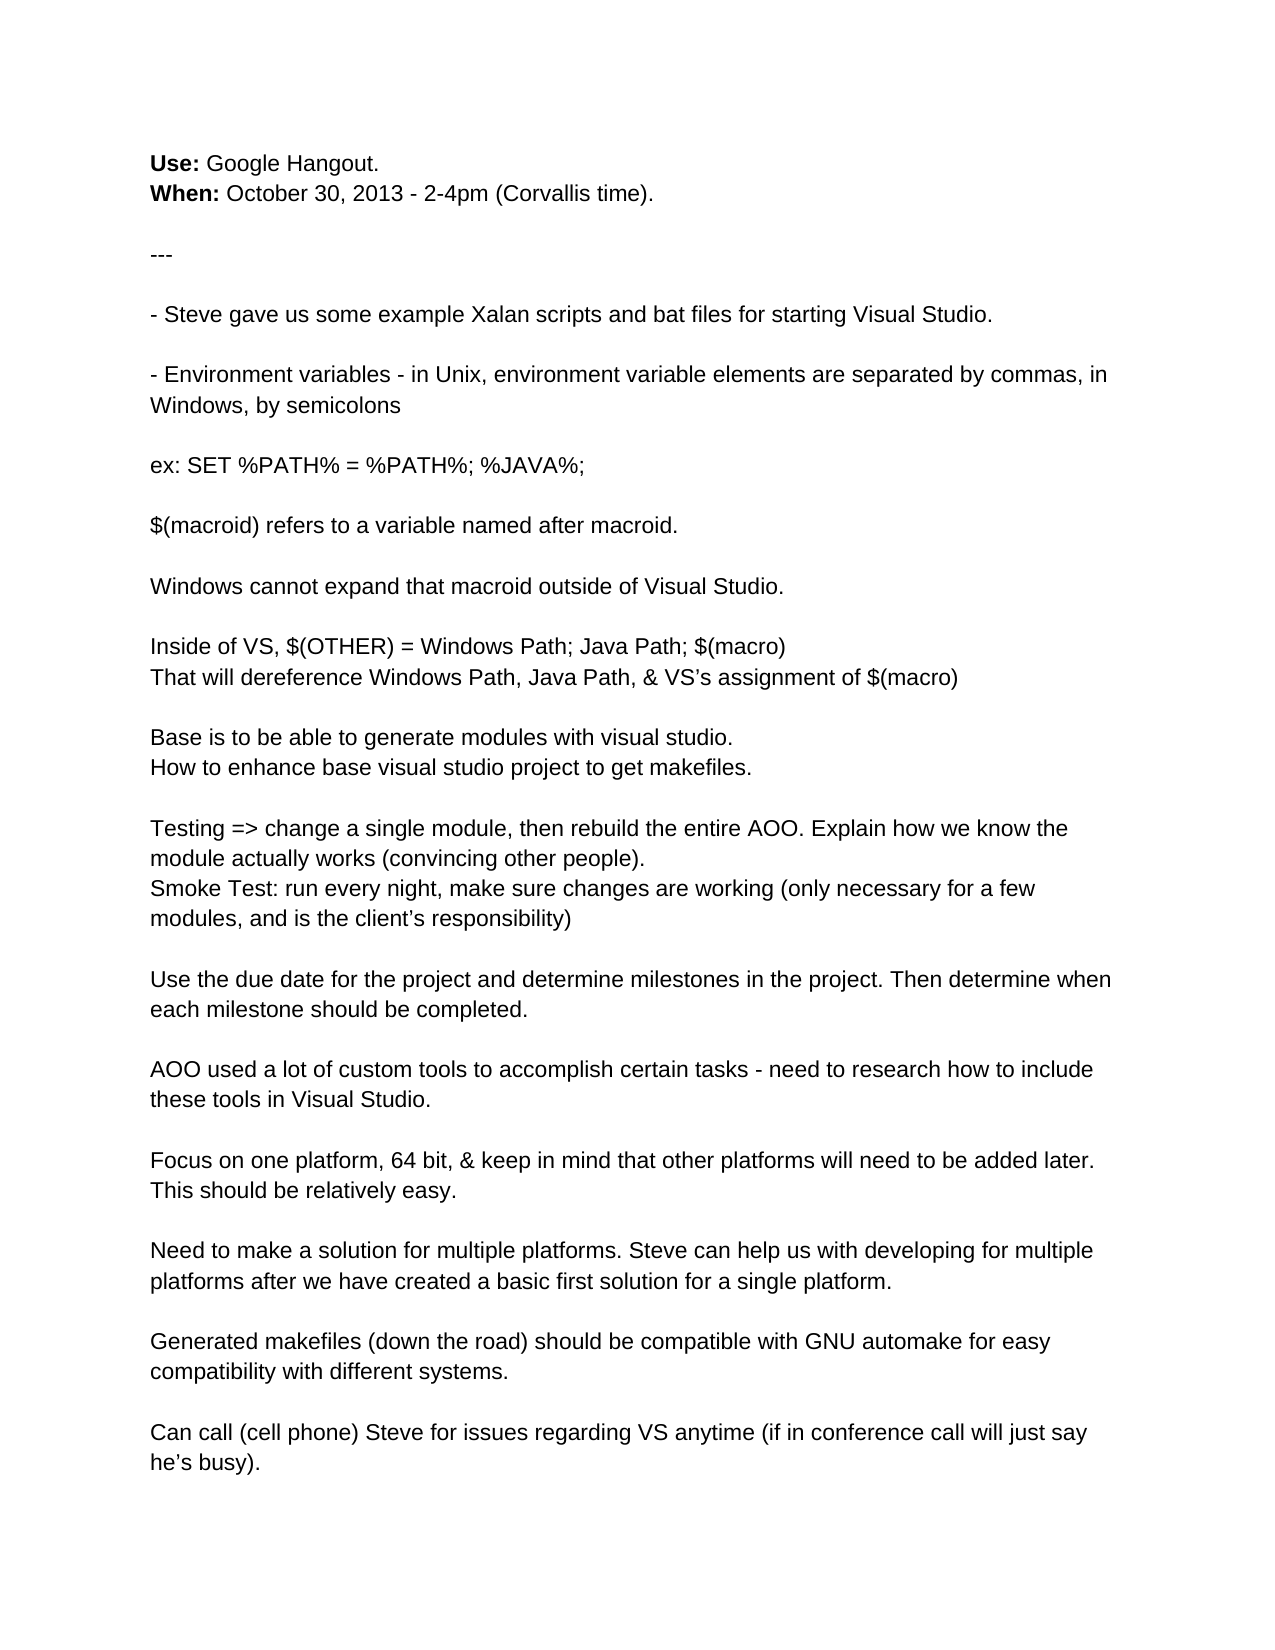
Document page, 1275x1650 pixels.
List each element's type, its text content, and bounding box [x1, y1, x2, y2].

text Smoke Test: run every night, make sure changes are working (only necessary for a few modules, and is the client’s responsibility) [150, 875, 1125, 932]
text When: October 30, 2013 - 2-4pm (Corvallis time). [150, 180, 1125, 207]
text Windows cannot expand that macroid outside of Visual Studio. [150, 573, 1125, 599]
text Focus on one platform, 64 bit, & keep in mind that other platforms will need to be added later. This should be relatively easy. [150, 1147, 1125, 1203]
text --- [150, 241, 1125, 267]
text How to enhance base visual studio project to get makefiles. [150, 754, 1125, 781]
text Need to make a solution for multiple platforms. Steve can help us with developing for multiple platforms after we have created a basic first solution for a single platform. [150, 1237, 1125, 1294]
text Inside of VS, $(OTHER) = Windows Path; Java Path; $(macro) [150, 633, 1125, 660]
text AOO used a lot of custom tools to accomplish certain tasks - need to research how to include these tools in Visual Studio. [150, 1056, 1125, 1113]
text Can call (cell phone) Steve for issues regarding VS anytime (if in conference call will just say he’s busy). [150, 1419, 1125, 1475]
text Base is to be able to generate modules with visual studio. [150, 724, 1125, 750]
text Use: Google Hangout. [150, 150, 1125, 176]
text - Steve gave us some example Xalan scripts and bat files for starting Visual Studio. [150, 301, 1125, 327]
text Testing => change a single module, then rebuild the entire AOO. Explain how we know the module actually works (convincing other people). [150, 814, 1125, 871]
text - Environment variables - in Unix, environment variable elements are separated by commas, in Windows, by semicolons [150, 361, 1125, 418]
text ex: SET %PATH% = %PATH%; %JAVA%; [150, 452, 1125, 478]
text Generated makefiles (down the road) should be compatible with GNU automake for easy compatibility with different systems. [150, 1328, 1125, 1385]
text That will dereference Windows Path, Java Path, & VS’s assignment of $(macro) [150, 663, 1125, 690]
text $(macroid) refers to a variable named after macroid. [150, 512, 1125, 539]
text Use the due date for the project and determine milestones in the project. Then determine when each milestone should be completed. [150, 966, 1125, 1022]
